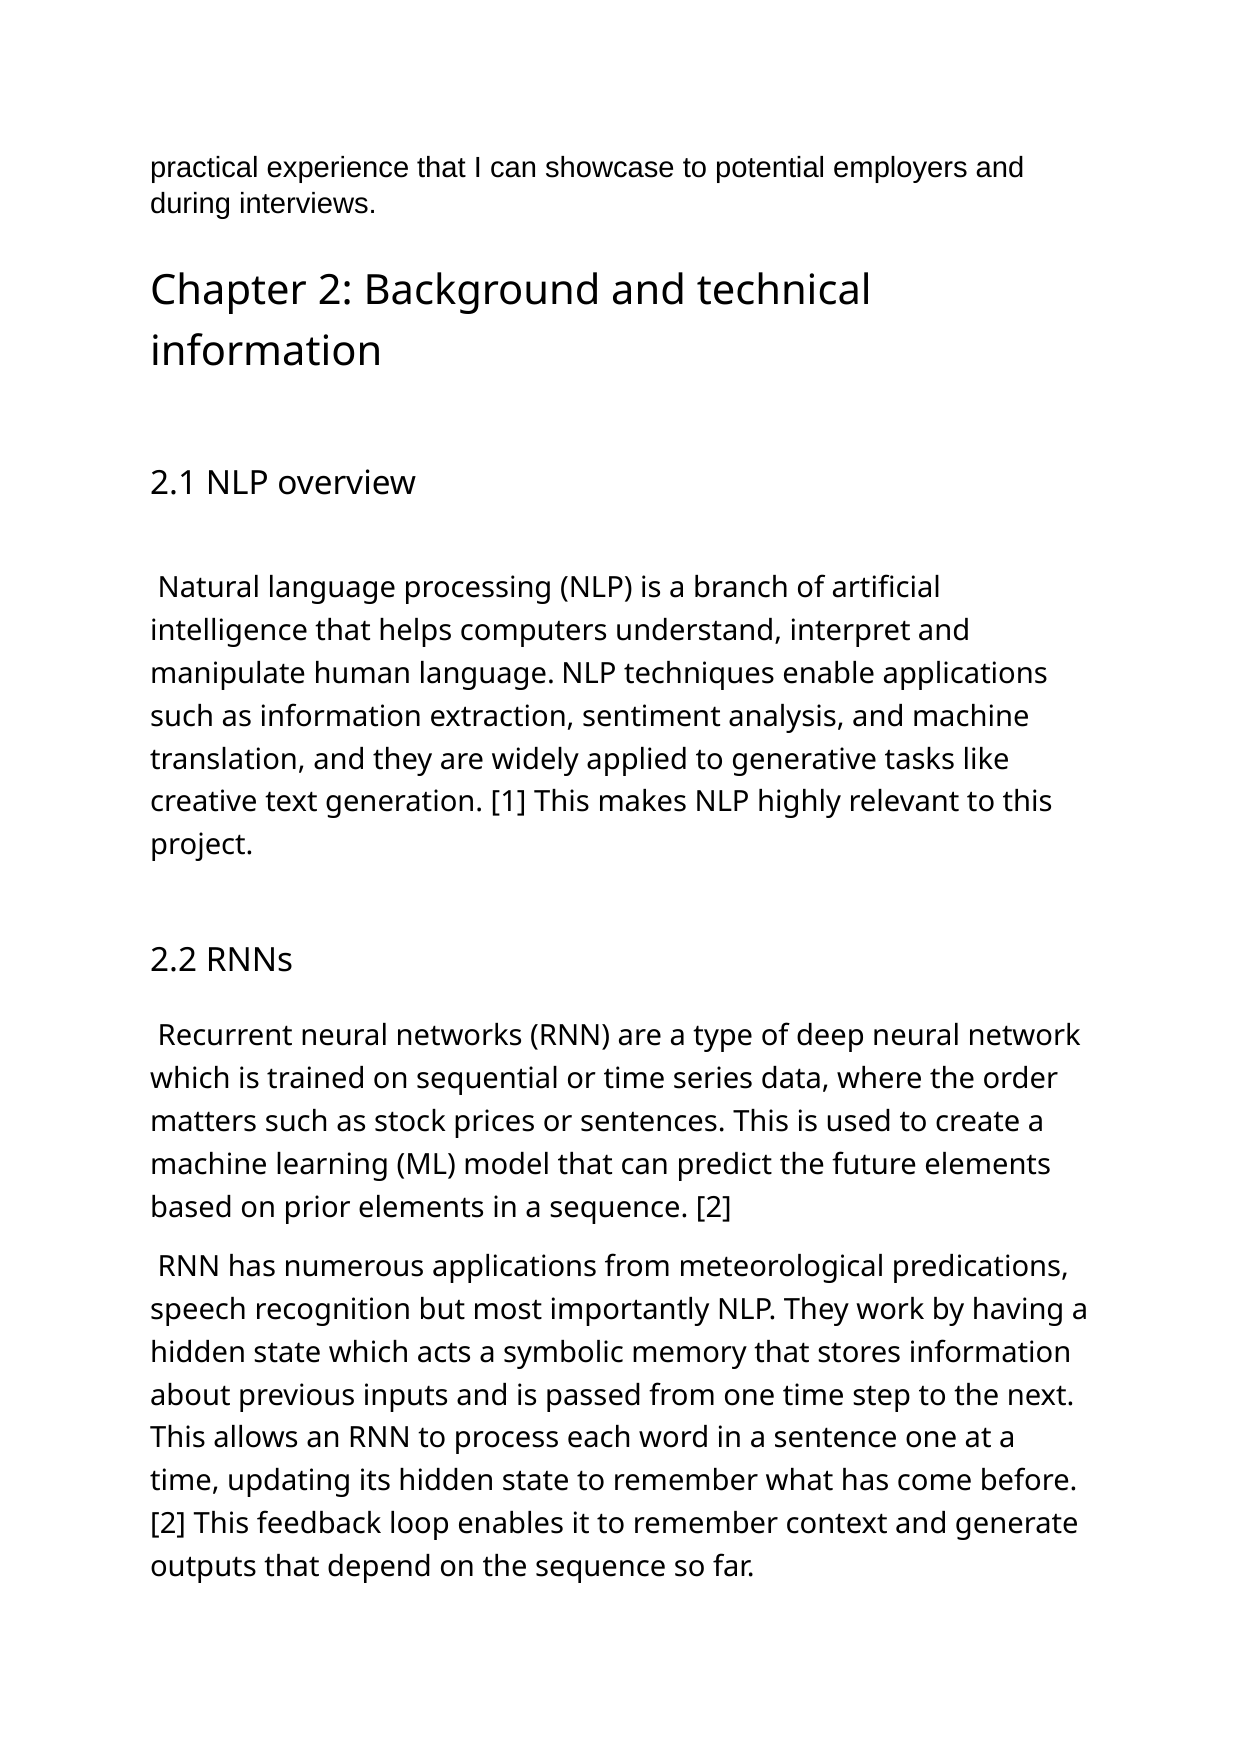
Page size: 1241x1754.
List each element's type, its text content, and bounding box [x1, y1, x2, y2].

text RNN has numerous applications from meteorological predications, speech recognition but most importantly NLP. They work by having a hidden state which acts a symbolic memory that stores information about previous inputs and is passed from one time step to the next. This allows an RNN to process each word in a sentence one at a time, updating its hidden state to remember what has come before.[2] This feedback loop enables it to remember context and generate outputs that depend on the sequence so far. [150, 1245, 1090, 1585]
subtitle 2.2 RNNs [150, 936, 1090, 981]
text Natural language processing (NLP) is a branch of artificial intelligence that helps computers understand, interpret and manipulate human language. NLP techniques enable applications such as information extraction, sentiment analysis, and machine translation, and they are widely applied to generative tasks like creative text generation. [1] This makes NLP highly relevant to this project. [150, 567, 1090, 863]
subtitle 2.1 NLP overview [150, 459, 1090, 504]
text Recurrent neural networks (RNN) are a type of deep neural network which is trained on sequential or time series data, where the order matters such as stock prices or sentences. This is used to create a machine learning (ML) model that can predict the future elements based on prior elements in a sequence. [2] [150, 1015, 1090, 1226]
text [150, 150, 1090, 220]
subtitle Chapter 2: Background and technical information [150, 260, 1090, 378]
